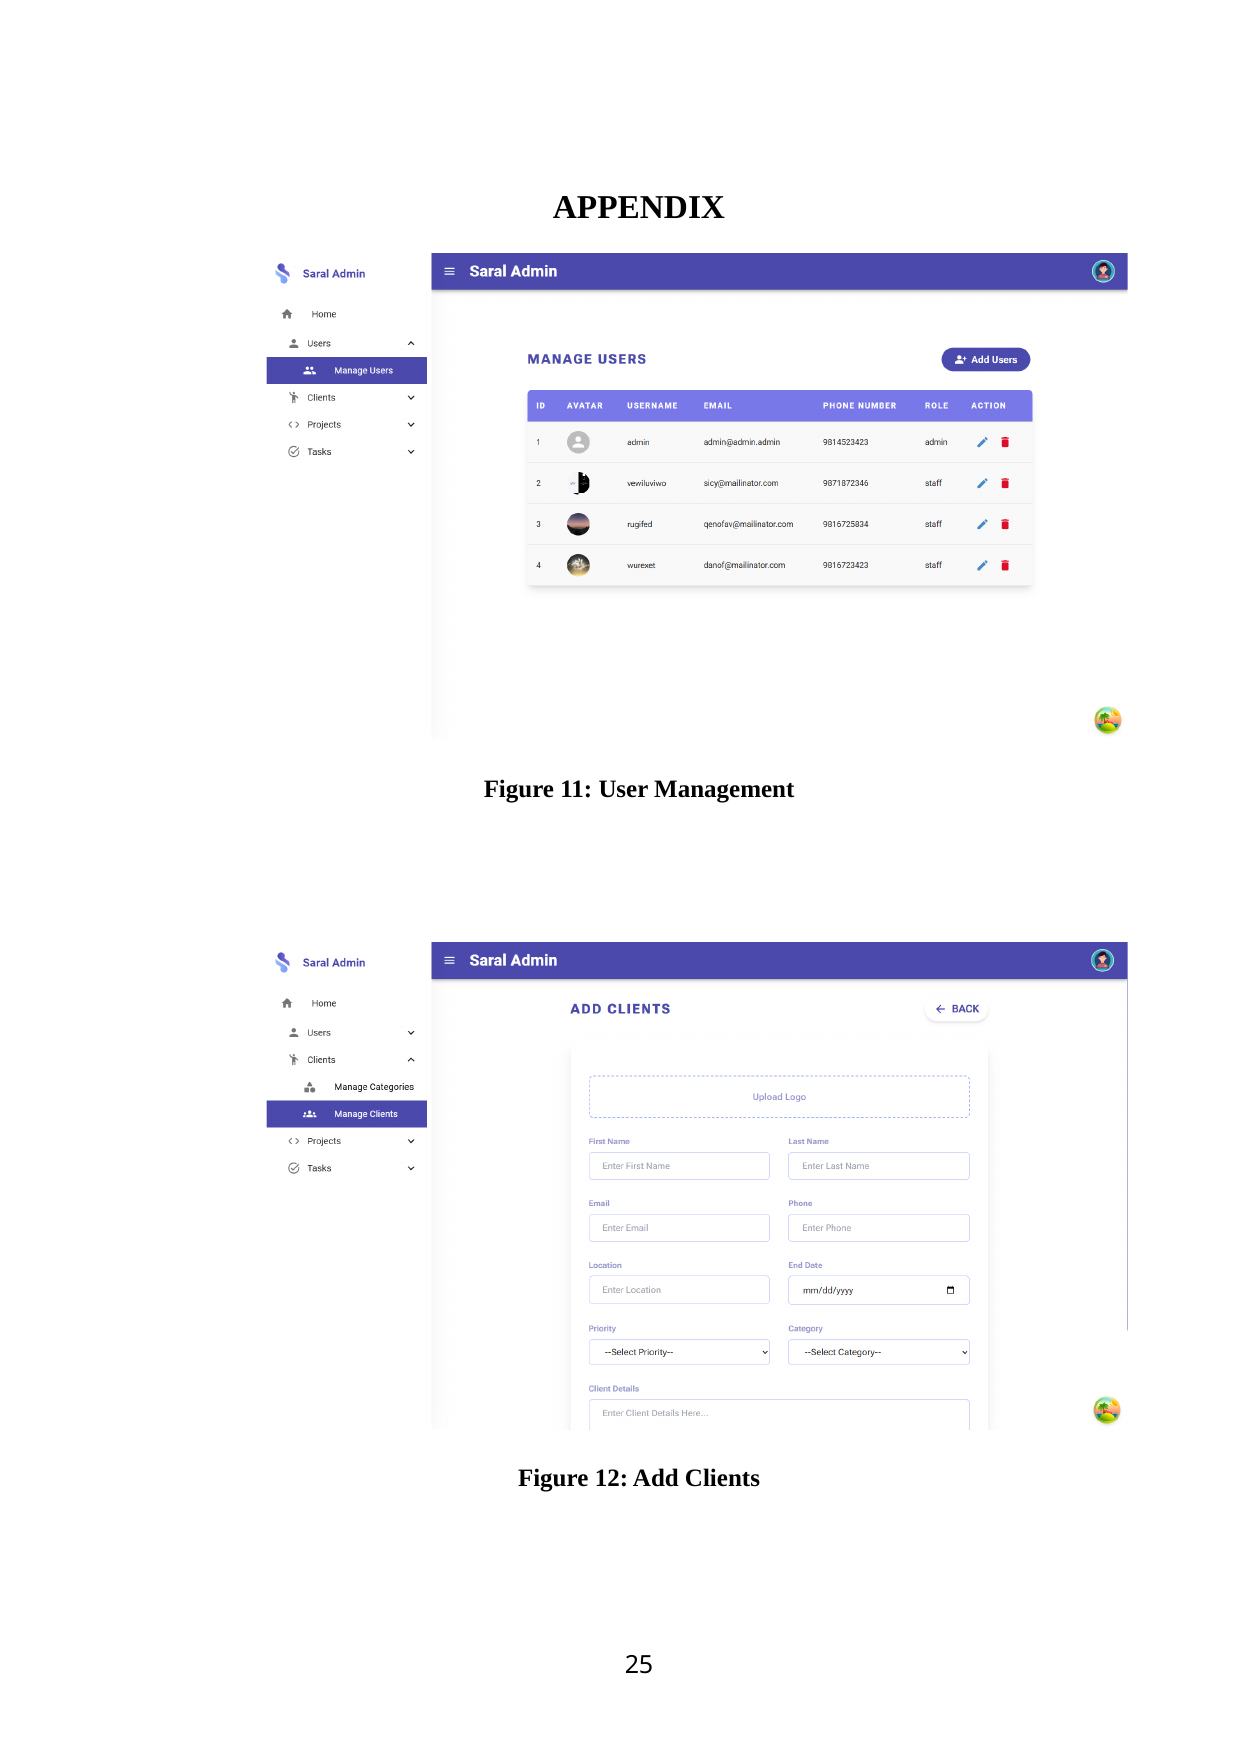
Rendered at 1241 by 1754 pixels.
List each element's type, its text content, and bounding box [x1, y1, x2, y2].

picture [262, 942, 1128, 1430]
picture [262, 253, 1128, 740]
text Figure 12: Add Clients [187, 1463, 1090, 1492]
text Figure 11: User Management [187, 774, 1090, 802]
subtitle APPENDIX [187, 187, 1090, 226]
